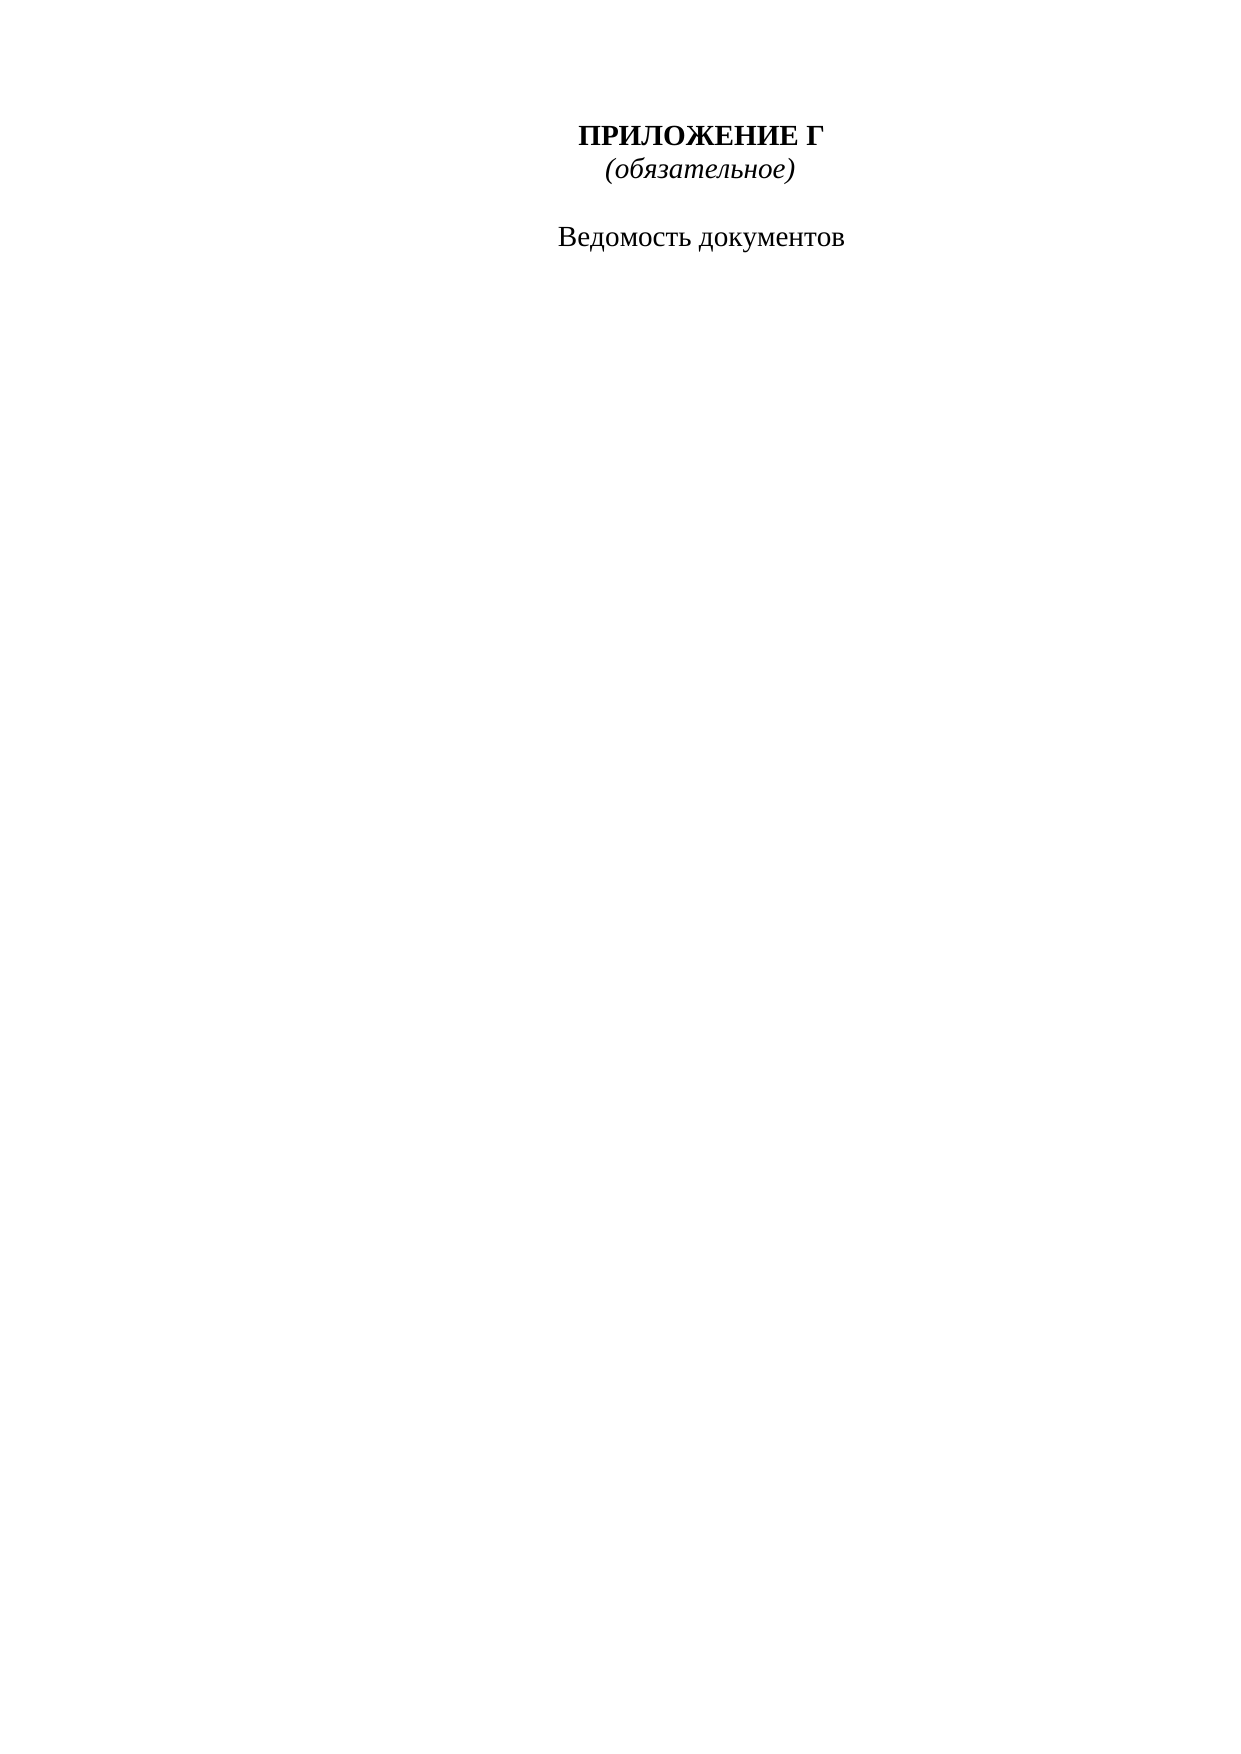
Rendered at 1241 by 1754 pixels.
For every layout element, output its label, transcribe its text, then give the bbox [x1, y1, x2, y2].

text Ведомость документов [177, 219, 1152, 252]
text ПРИЛОЖЕНИЕ Г [177, 118, 1152, 152]
text (обязательное) [177, 152, 1152, 185]
